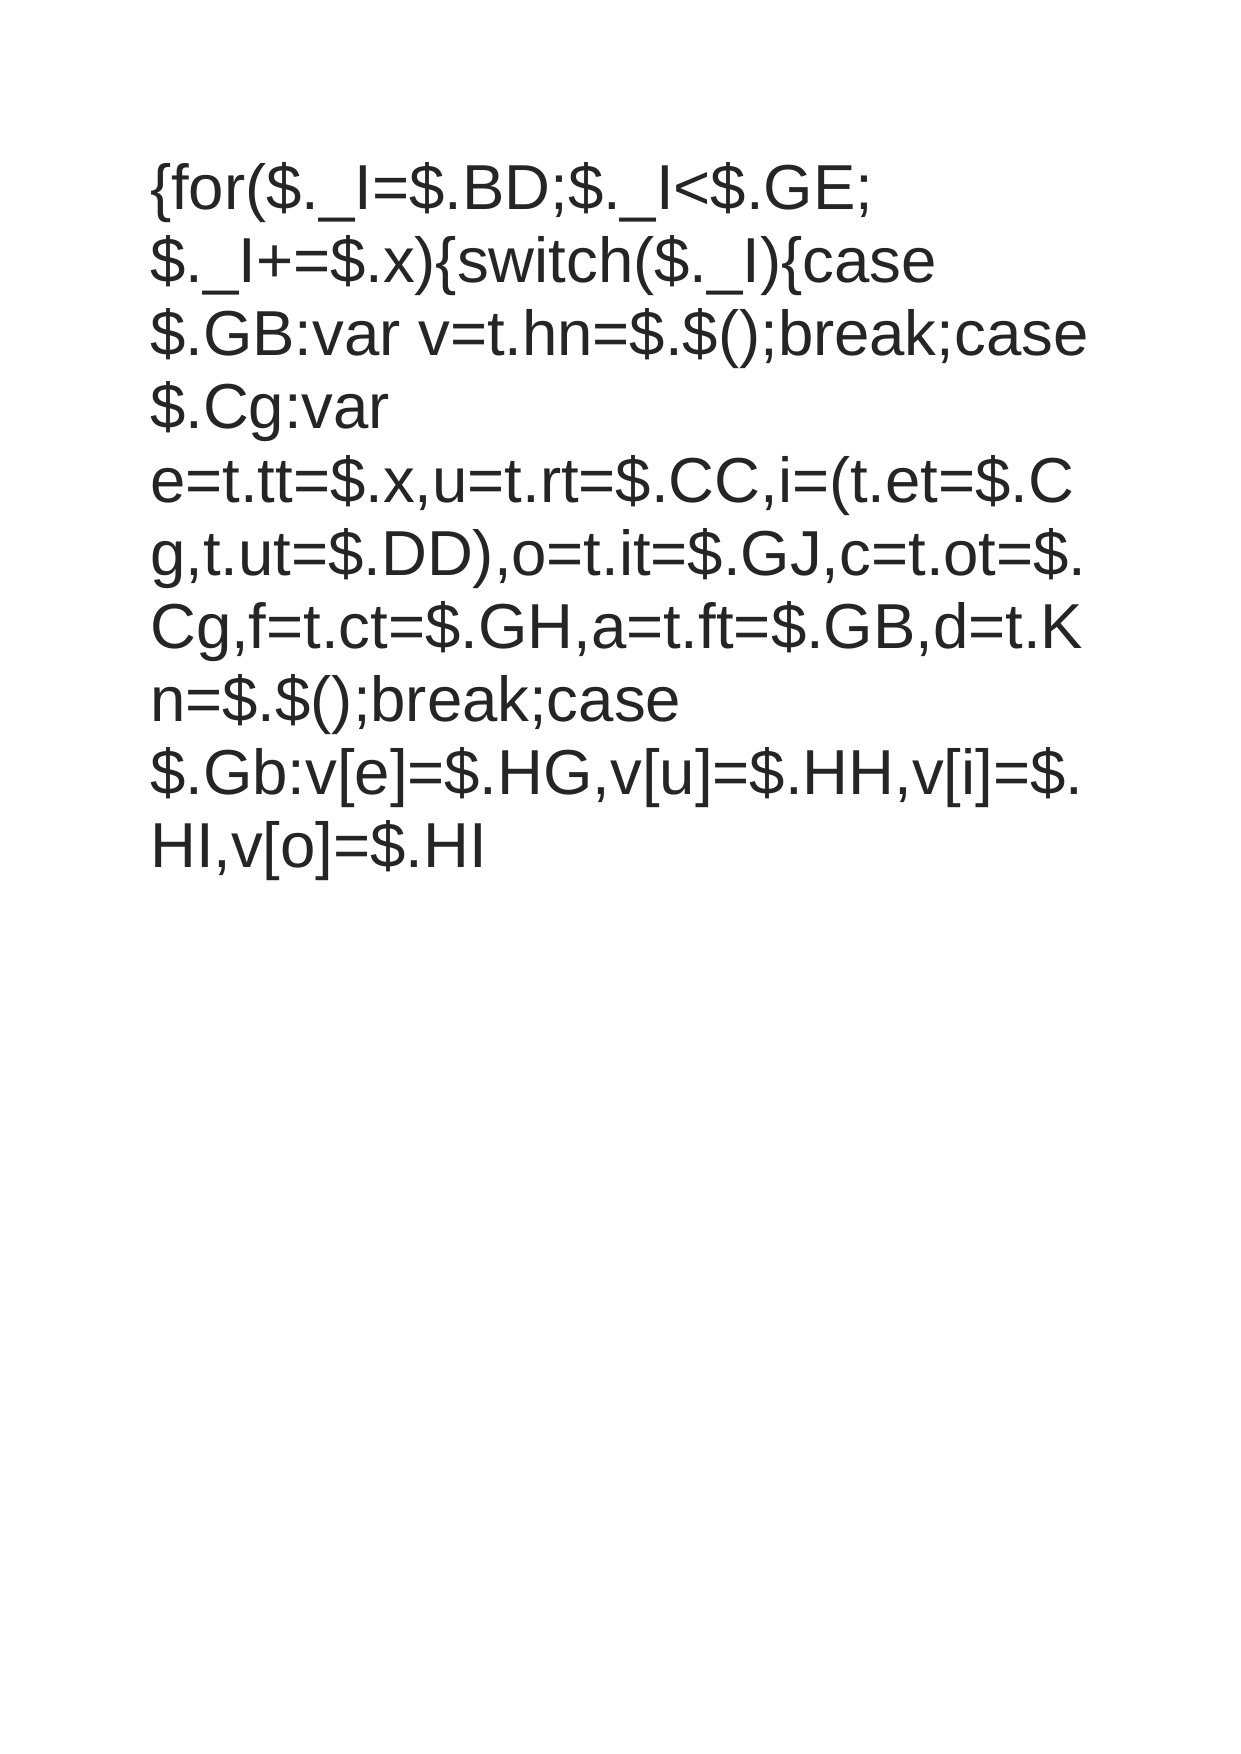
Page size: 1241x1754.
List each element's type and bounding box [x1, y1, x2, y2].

text [150, 150, 1090, 881]
